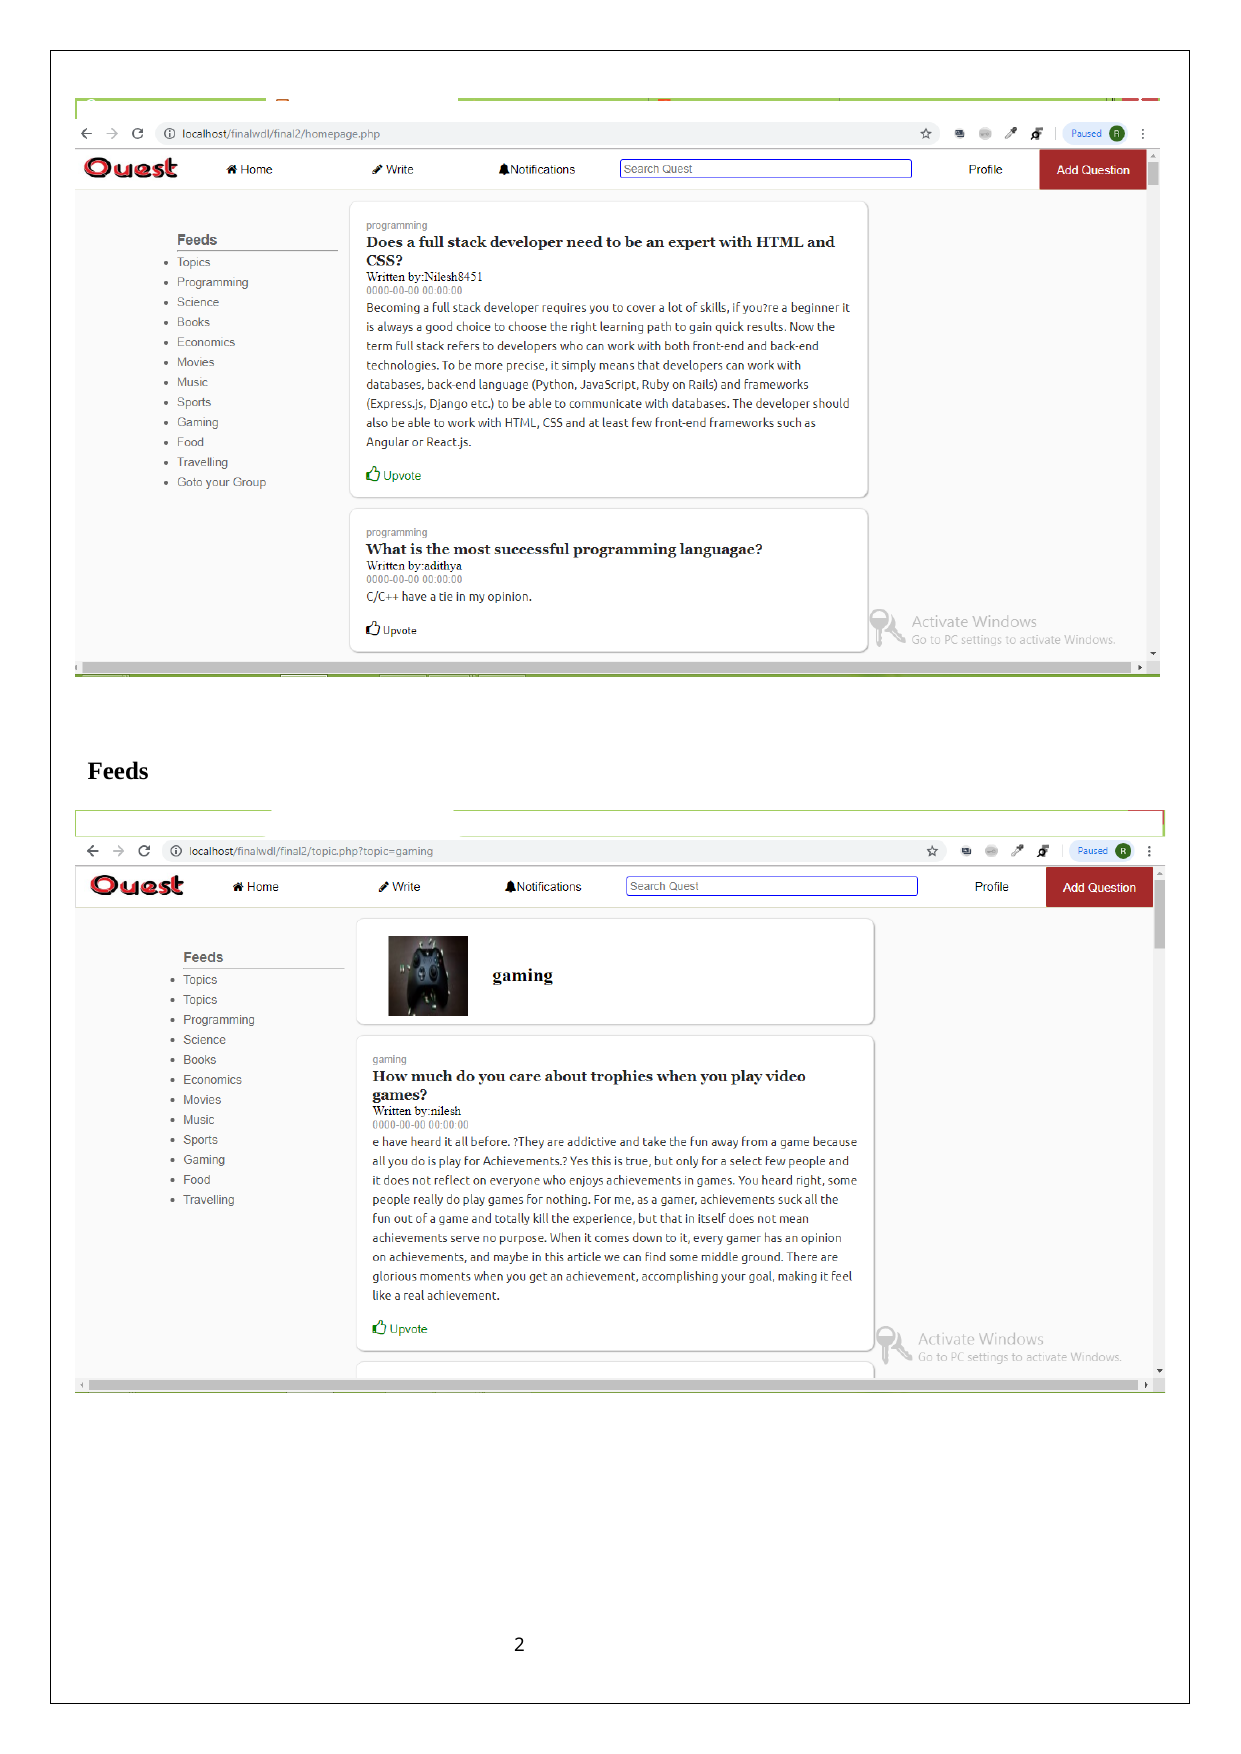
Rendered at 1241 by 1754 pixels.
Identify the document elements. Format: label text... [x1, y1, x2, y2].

text Feeds [75, 756, 1165, 785]
picture [75, 98, 1166, 677]
picture [75, 810, 1166, 1393]
